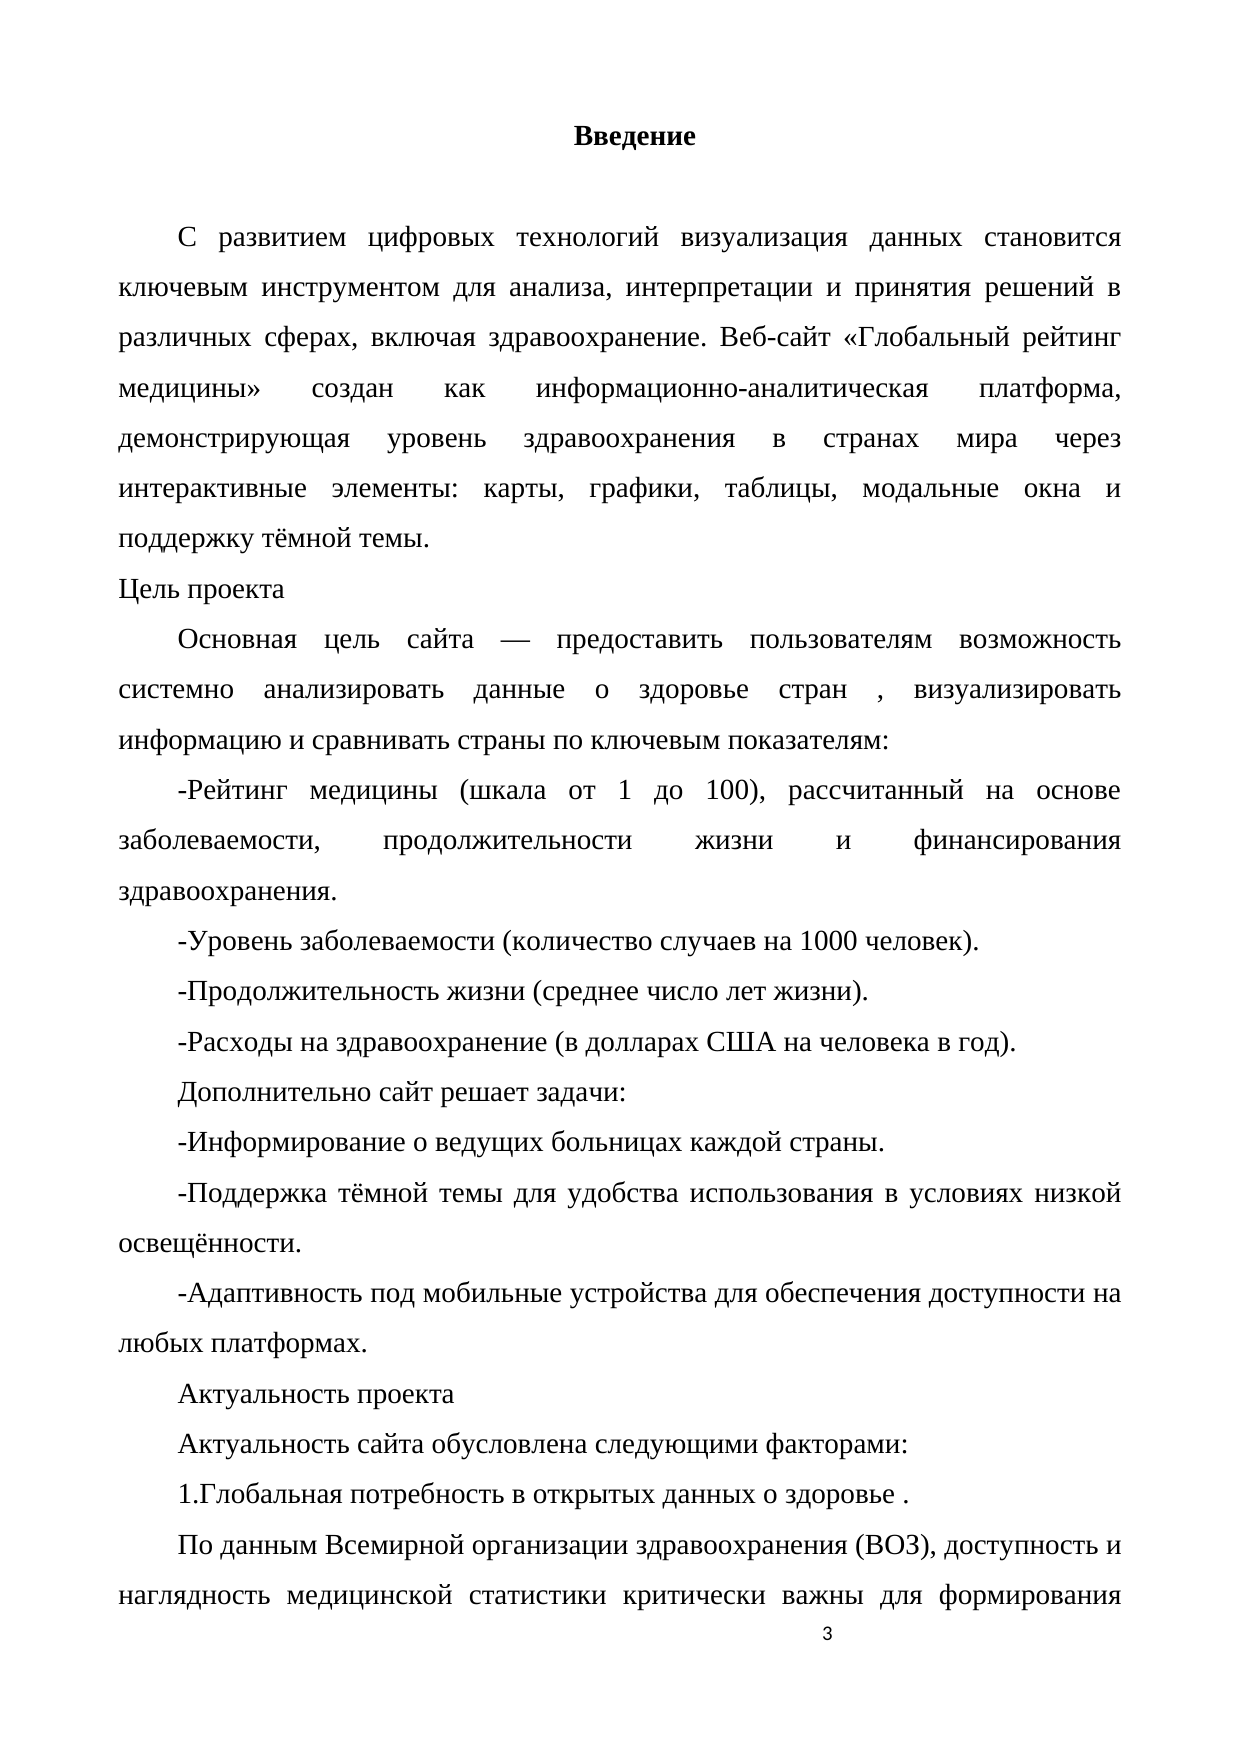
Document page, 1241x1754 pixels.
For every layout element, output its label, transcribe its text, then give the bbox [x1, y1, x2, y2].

text -Адаптивность под мобильные устройства для обеспечения доступности на любых платформах. [118, 1275, 1122, 1359]
text -Рейтинг медицины (шкала от 1 до 100), рассчитанный на основе заболеваемости, продолжительности жизни и финансирования здравоохранения. [118, 772, 1122, 906]
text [118, 1527, 1122, 1611]
text 1.Глобальная потребность в открытых данных о здоровье . [118, 1477, 1122, 1510]
text С развитием цифровых технологий визуализация данных становится ключевым инструментом для анализа, интерпретации и принятия решений в различных сферах, включая здравоохранение. Веб-сайт «Глобальный рейтинг медицины» создан как информационно-аналитическая платформа, демонстрирующая уровень здравоохранения в странах мира через интерактивные элементы: карты, графики, таблицы, модальные окна и поддержку тёмной темы. [118, 219, 1122, 554]
text Дополнительно сайт решает задачи: [118, 1074, 1122, 1108]
text Актуальность проекта [118, 1376, 1122, 1409]
text Актуальность сайта обусловлена следующими факторами: [118, 1426, 1122, 1460]
text Основная цель сайта — предоставить пользователям возможность системно анализировать данные о здоровье стран , визуализировать информацию и сравнивать страны по ключевым показателям: [118, 621, 1122, 755]
text -Уровень заболеваемости (количество случаев на 1000 человек). [118, 923, 1122, 957]
text Введение [118, 118, 1122, 152]
text -Продолжительность жизни (среднее число лет жизни). [118, 973, 1122, 1007]
text -Поддержка тёмной темы для удобства использования в условиях низкой освещённости. [118, 1175, 1122, 1258]
text -Информирование о ведущих больницах каждой страны. [118, 1124, 1122, 1158]
text Цель проекта [118, 571, 1122, 604]
text -Расходы на здравоохранение (в долларах США на человека в год). [118, 1024, 1122, 1057]
